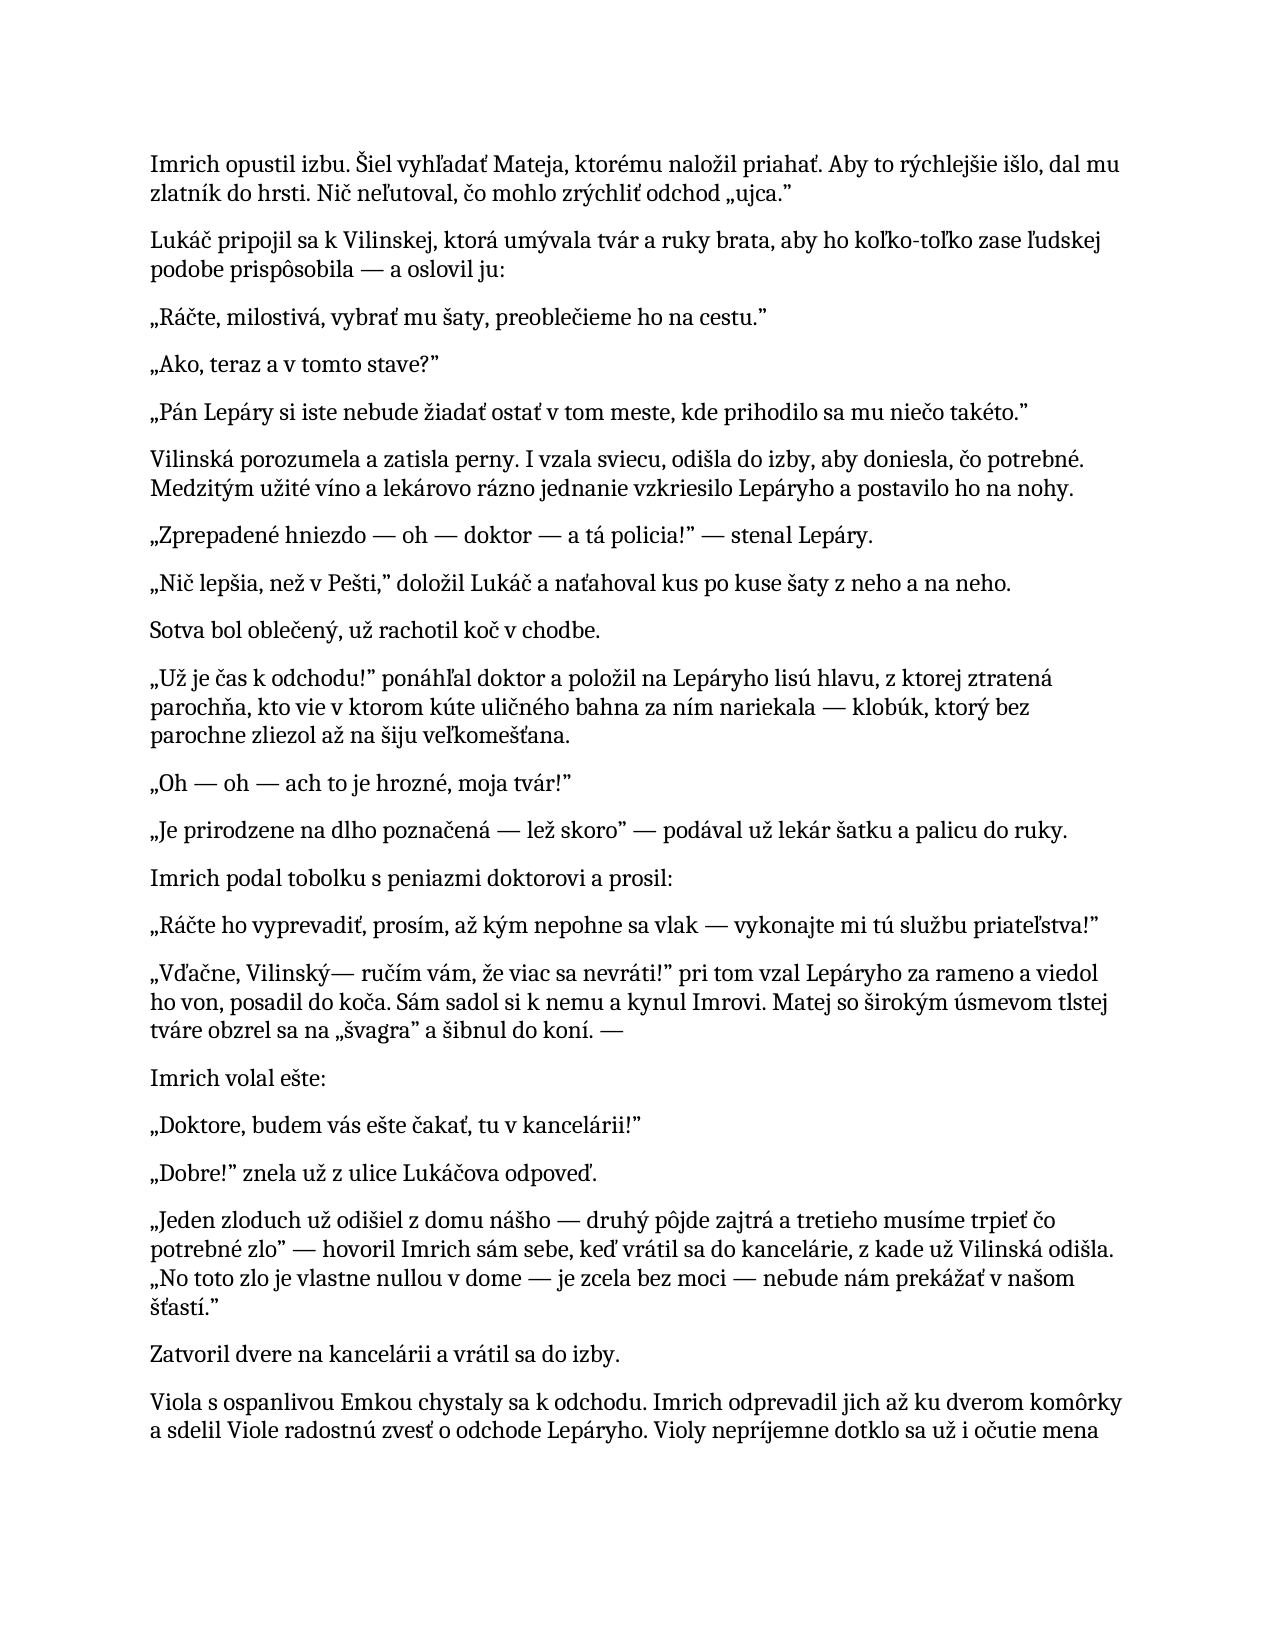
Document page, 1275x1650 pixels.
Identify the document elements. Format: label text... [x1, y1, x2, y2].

text „Ráčte, milostivá, vybrať mu šaty, preoblečieme ho na cestu.” [150, 302, 1125, 331]
text Lukáč pripojil sa k Vilinskej, ktorá umývala tvár a ruky brata, aby ho koľko-toľko zase ľudskej podobe prispôsobila — a oslovil ju: [150, 226, 1125, 284]
text Sotva bol oblečený, už rachotil koč v chodbe. [150, 616, 1125, 645]
text Zatvoril dvere na kancelárii a vrátil sa do izby. [150, 1340, 1125, 1369]
text „Pán Lepáry si iste nebude žiadať ostať v tom meste, kde prihodilo sa mu niečo takéto.” [150, 397, 1125, 426]
text „Zprepadené hniezdo — oh — doktor — a tá policia!” — stenal Lepáry. [150, 521, 1125, 550]
text „Jeden zloduch už odišiel z domu nášho — druhý pôjde zajtrá a tretieho musíme trpieť čo potrebné zlo” — hovoril Imrich sám sebe, keď vrátil sa do kancelárie, z kade už Vilinská odišla. „No toto zlo je vlastne nullou v dome — je zcela bez moci — nebude nám prekážať v našom šťastí.” [150, 1206, 1125, 1321]
text Imrich opustil izbu. Šiel vyhľadať Mateja, ktorému naložil priahať. Aby to rýchlejšie išlo, dal mu zlatník do hrsti. Nič neľutoval, čo mohlo zrýchliť odchod „ujca.” [150, 150, 1125, 207]
text „Ráčte ho vyprevadiť, prosím, až kým nepohne sa vlak — vykonajte mi tú službu priateľstva!” [150, 911, 1125, 940]
text „Nič lepšia, než v Pešti,” doložil Lukáč a naťahoval kus po kuse šaty z neho a na neho. [150, 569, 1125, 597]
text „Dobre!” znela už z ulice Lukáčova odpoveď. [150, 1159, 1125, 1187]
text „Vďačne, Vilinský— ručím vám, že viac sa nevráti!” pri tom vzal Lepáryho za rameno a viedol ho von, posadil do koča. Sám sadol si k nemu a kynul Imrovi. Matej so širokým úsmevom tlstej tváre obzrel sa na „švagra” a šibnul do koní. — [150, 959, 1125, 1045]
text „Ako, teraz a v tomto stave?” [150, 350, 1125, 379]
text „Už je čas k odchodu!” ponáhľal doktor a položil na Lepáryho lisú hlavu, z ktorej ztratená parochňa, kto vie v ktorom kúte uličného bahna za ním nariekala — klobúk, ktorý bez parochne zliezol až na šiju veľkomešťana. [150, 664, 1125, 750]
text Imrich podal tobolku s peniazmi doktorovi a prosil: [150, 864, 1125, 892]
text „Doktore, budem vás ešte čakať, tu v kancelárii!” [150, 1111, 1125, 1140]
text „Je prirodzene na dlho poznačená — lež skoro” — podával už lekár šatku a palicu do ruky. [150, 816, 1125, 845]
text Imrich volal ešte: [150, 1064, 1125, 1092]
text „Oh — oh — ach to je hrozné, moja tvár!” [150, 769, 1125, 797]
text Vilinská porozumela a zatisla perny. I vzala sviecu, odišla do izby, aby doniesla, čo potrebné. Medzitým užité víno a lekárovo rázno jednanie vzkriesilo Lepáryho a postavilo ho na nohy. [150, 445, 1125, 502]
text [150, 1387, 1125, 1445]
